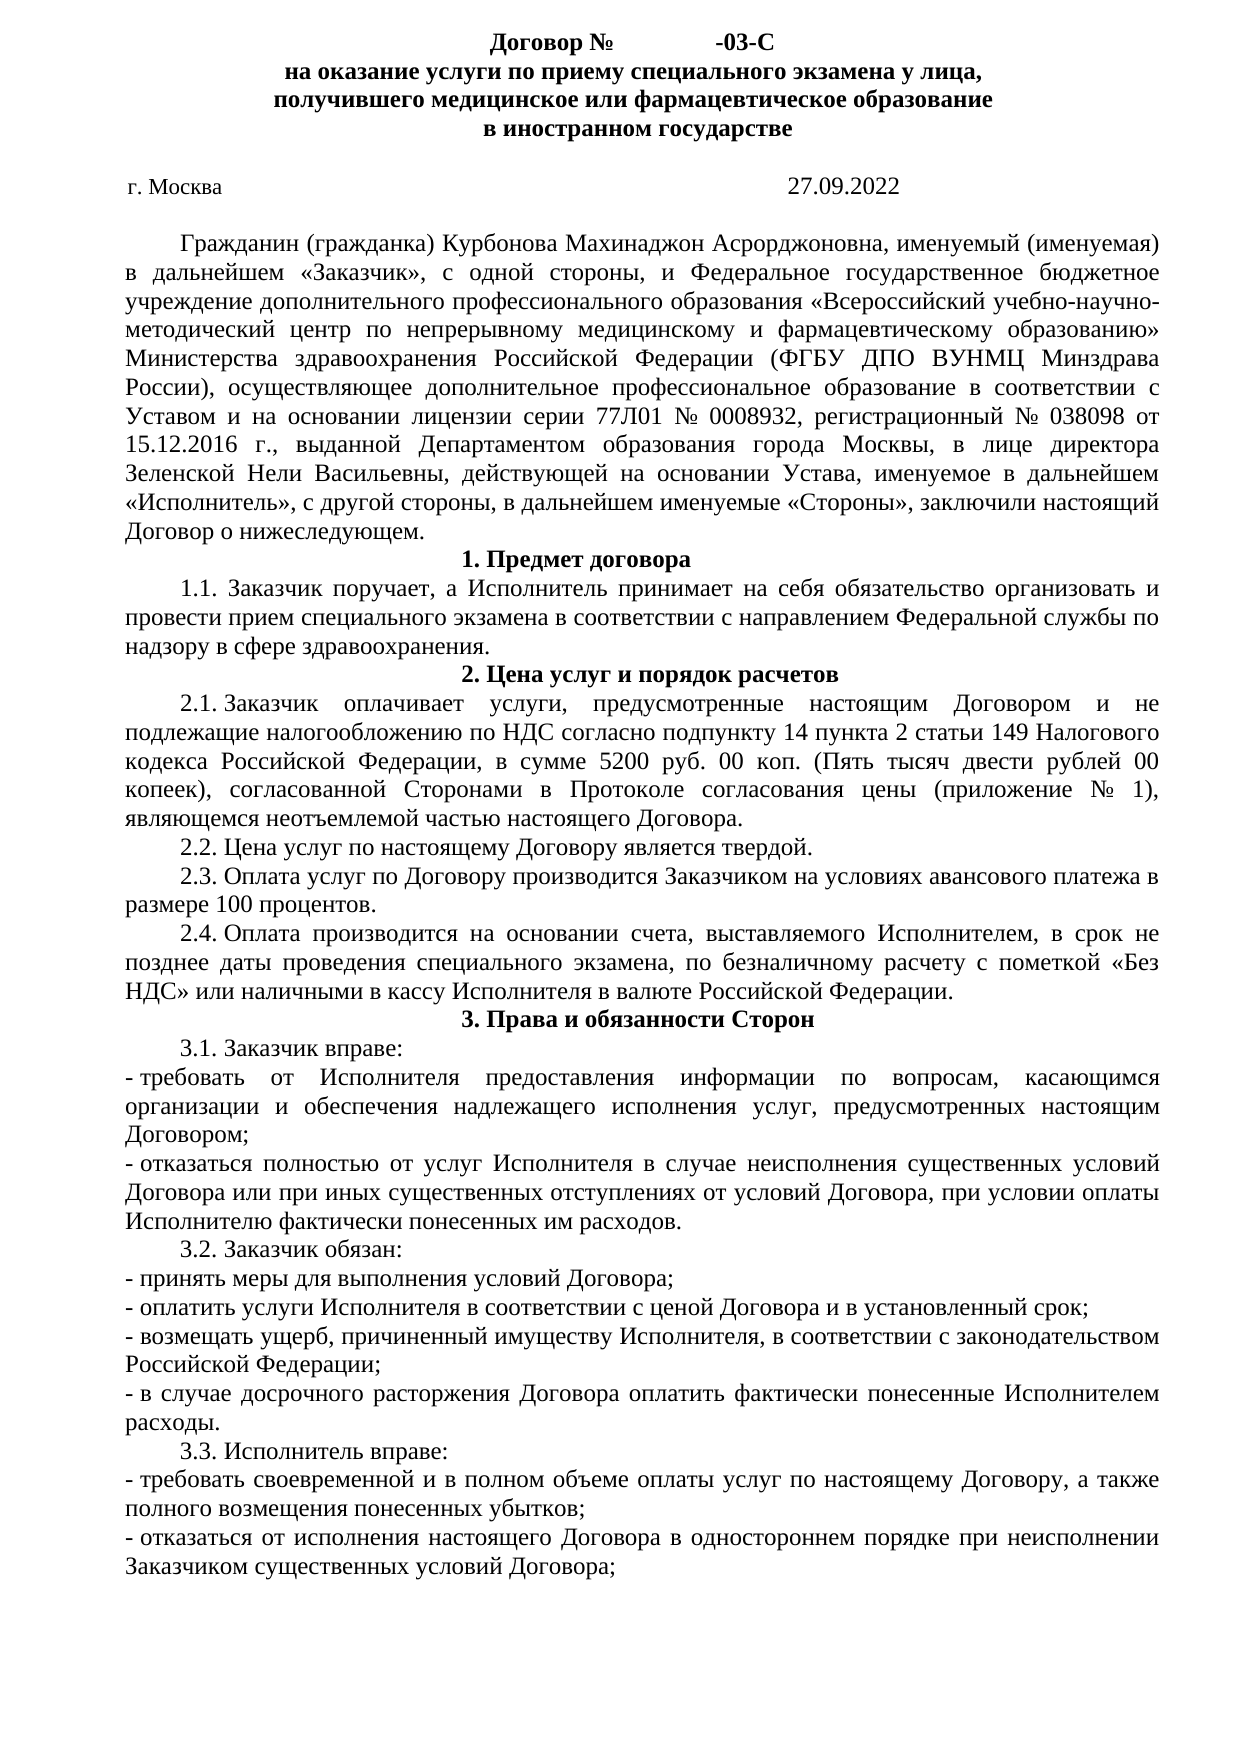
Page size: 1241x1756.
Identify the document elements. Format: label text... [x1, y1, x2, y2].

list Заказчик обязан: [179, 1234, 1161, 1263]
text г. Москва 27.09.2022 [127, 171, 1169, 199]
list принять меры для выполнения условий Договора; [125, 1263, 1161, 1292]
list Предмет договора [461, 544, 1169, 573]
text Договор № -03-С [187, 27, 1077, 56]
text Гражданин (гражданка) Курбонова Махинаджон Асрорджоновна, именуемый (именуемая) в дальнейшем «Заказчик», с одной стороны, и Федеральное государственное бюджетное учреждение дополнительного профессионального образования «Всероссийский учебно-научно-методический центр по непрерывному медицинскому и фармацевтическому образованию» Министерства здравоохранения Российской Федерации (ФГБУ ДПО ВУНМЦ Минздрава России), осуществляющее дополнительное профессиональное образование в соответствии с Уставом и на основании лицензии серии 77Л01 № 0008932, регистрационный № 038098 от 15.12.2016 г., выданной Департаментом образования города Москвы, в лице директора Зеленской Нели Васильевны, действующей на основании Устава, именуемое в дальнейшем «Исполнитель», с другой стороны, в дальнейшем именуемые «Стороны», заключили настоящий Договор о нижеследующем. [125, 228, 1161, 544]
list Заказчик вправе: [179, 1033, 1161, 1062]
list отказаться полностью от услуг Исполнителя в случае неисполнения существенных условий Договора или при иных существенных отступлениях от условий Договора, при условии оплаты Исполнителю фактически понесенных им расходов. [125, 1148, 1161, 1234]
list возмещать ущерб, причиненный имуществу Исполнителя, в соответствии с законодательством Российской Федерации; [125, 1321, 1161, 1378]
text 1.1. Заказчик поручает, а Исполнитель принимает на себя обязательство организовать и провести прием специального экзамена в соответствии с направлением Федеральной службы по надзору в сфере здравоохранения. [125, 573, 1161, 659]
text на оказание услуги по приему специального экзамена у лица, получившего медицинское или фармацевтическое образование [256, 56, 1010, 113]
list в случае досрочного расторжения Договора оплатить фактически понесенные Исполнителем расходы. [125, 1378, 1161, 1436]
list Права и обязанности Сторон [461, 1004, 1169, 1033]
list Цена услуг по настоящему Договору является твердой. [125, 832, 1161, 861]
list Заказчик оплачивает услуги, предусмотренные настоящим Договором и не подлежащие налогообложению по НДС согласно подпункту 14 пункта 2 статьи 149 Налогового кодекса Российской Федерации, в сумме 5200 руб. 00 коп. (Пять тысяч двести рублей 00 копеек), согласованной Сторонами в Протоколе согласования цены (приложение № 1), являющемся неотъемлемой частью настоящего Договора. [125, 688, 1161, 832]
list оплатить услуги Исполнителя в соответствии с ценой Договора и в установленный срок; [125, 1292, 1161, 1321]
list требовать от Исполнителя предоставления информации по вопросам, касающимся организации и обеспечения надлежащего исполнения услуг, предусмотренных настоящим Договором; [125, 1062, 1161, 1148]
list требовать своевременной и в полном объеме оплаты услуг по настоящему Договору, а также полного возмещения понесенных убытков; [125, 1464, 1161, 1522]
list Оплата услуг по Договору производится Заказчиком на условиях авансового платежа в размере 100 процентов. [125, 861, 1161, 918]
list отказаться от исполнения настоящего Договора в одностороннем порядке при неисполнении Заказчиком существенных условий Договора; [125, 1522, 1161, 1579]
text в иностранном государстве [112, 113, 1163, 142]
list Оплата производится на основании счета, выставляемого Исполнителем, в срок не позднее даты проведения специального экзамена, по безналичному расчету с пометкой «Без НДС» или наличными в кассу Исполнителя в валюте Российской Федерации. [125, 918, 1161, 1004]
list Исполнитель вправе: [179, 1436, 1161, 1464]
list Цена услуг и порядок расчетов [461, 659, 1169, 688]
